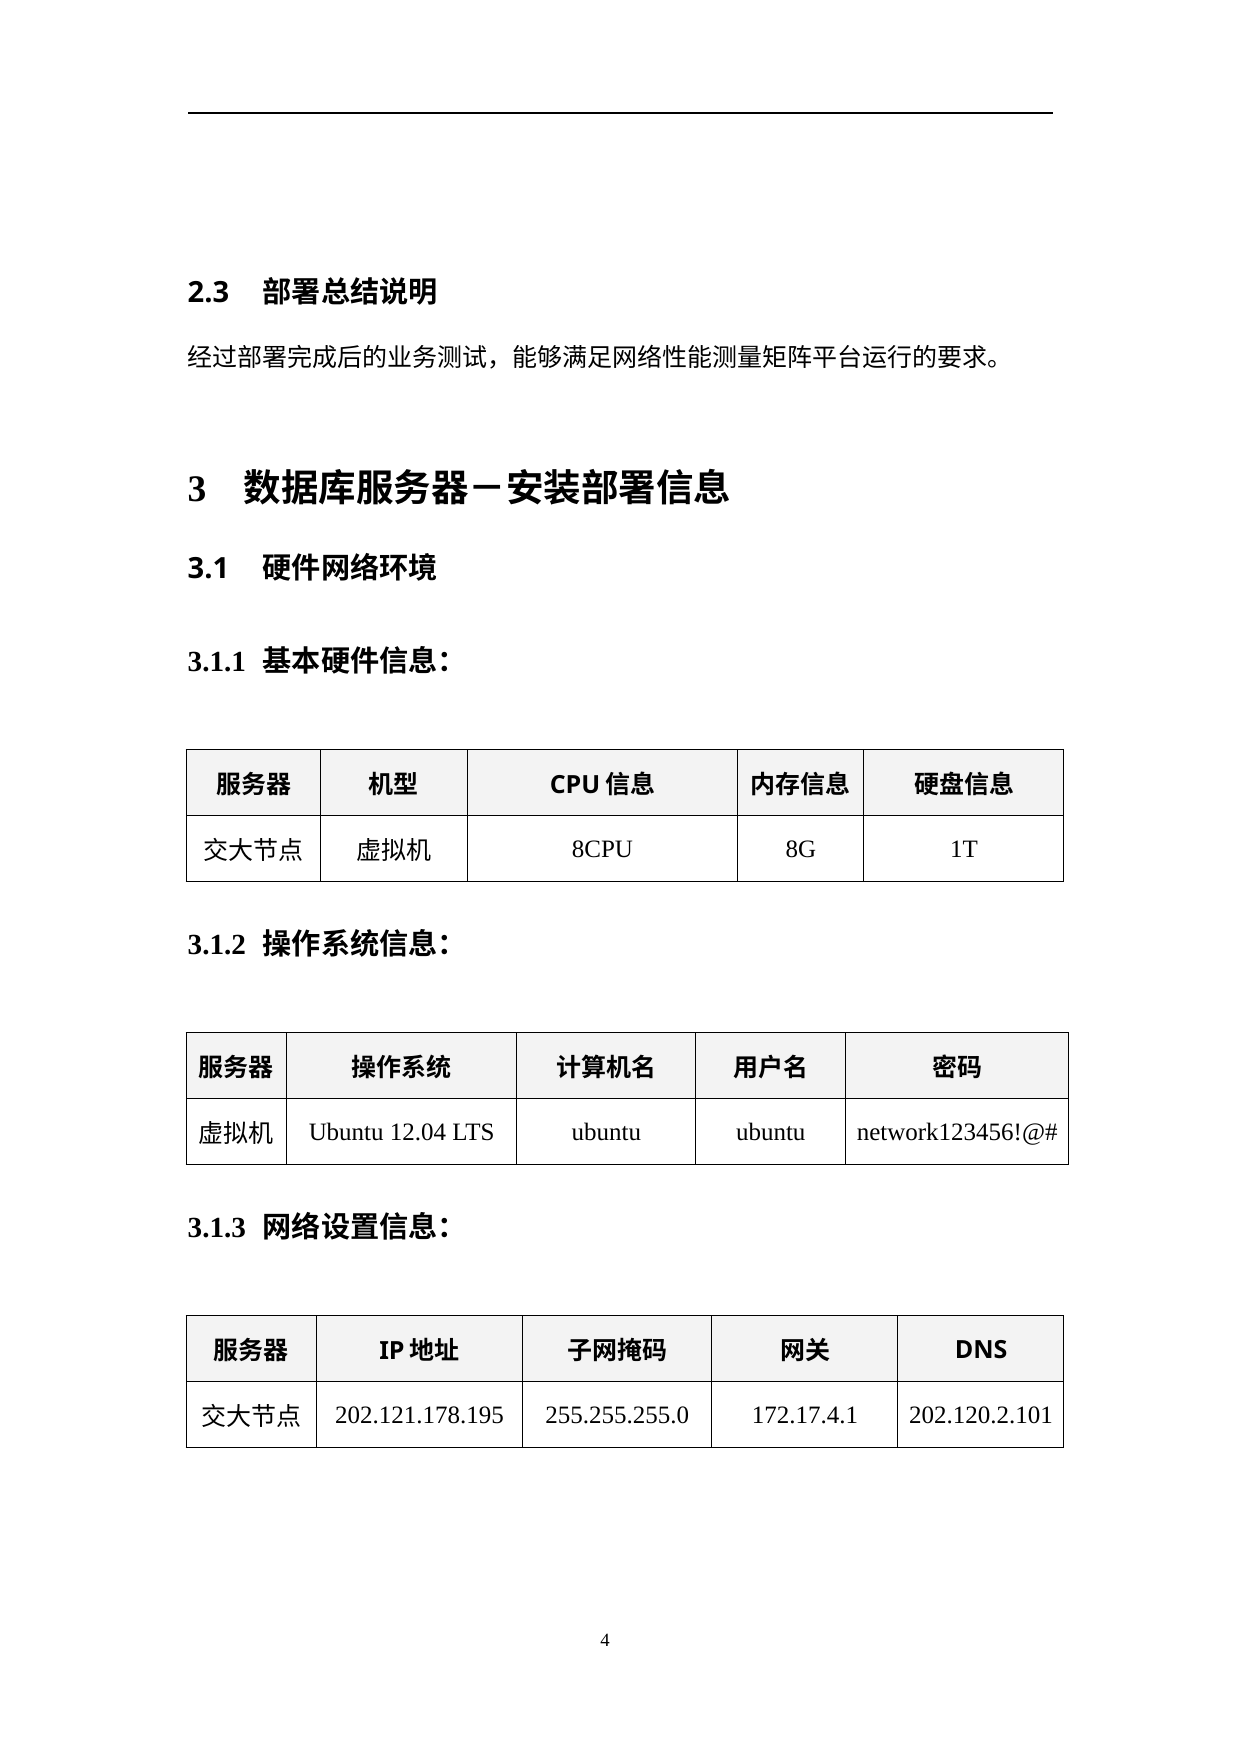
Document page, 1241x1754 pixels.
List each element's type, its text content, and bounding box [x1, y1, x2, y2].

table_cell 交大节点 [187, 1382, 316, 1447]
table_header 密码 [846, 1033, 1068, 1098]
table_header DNS [898, 1316, 1063, 1381]
table_header 服务器 [187, 750, 320, 815]
table_header 用户名 [696, 1033, 845, 1098]
table_cell 8CPU [468, 816, 737, 881]
table_header 内存信息 [738, 750, 863, 815]
table_header 机型 [321, 750, 467, 815]
table_cell Ubuntu 12.04 LTS [287, 1099, 516, 1164]
table_cell ubuntu [517, 1099, 695, 1164]
table_header 操作系统 [287, 1033, 516, 1098]
table_cell 1T [864, 816, 1063, 881]
table_header 网关 [712, 1316, 897, 1381]
table_cell 虚拟机 [321, 816, 467, 881]
subtitle 部署总结说明 [187, 258, 1053, 323]
table_header 计算机名 [517, 1033, 695, 1098]
text 经过部署完成后的业务测试，能够满足网络性能测量矩阵平台运行的要求。 [187, 323, 1053, 388]
table_cell 255.255.255.0 [523, 1382, 711, 1447]
table_header 硬盘信息 [864, 750, 1063, 815]
table_cell network123456!@# [846, 1099, 1068, 1164]
subtitle 基本硬件信息： [187, 626, 1053, 691]
subtitle 硬件网络环境 [187, 534, 1053, 599]
subtitle 操作系统信息： [187, 909, 1053, 974]
subtitle 数据库服务器－安装部署信息 [187, 453, 1053, 518]
table_cell 202.120.2.101 [898, 1382, 1063, 1447]
table_cell ubuntu [696, 1099, 845, 1164]
table_cell 虚拟机 [187, 1099, 286, 1164]
table_cell 172.17.4.1 [712, 1382, 897, 1447]
table_header 子网掩码 [523, 1316, 711, 1381]
table_header IP地址 [317, 1316, 522, 1381]
table_header CPU信息 [468, 750, 737, 815]
table_cell 交大节点 [187, 816, 320, 881]
table_header 服务器 [187, 1316, 316, 1381]
table_cell 8G [738, 816, 863, 881]
table_cell 202.121.178.195 [317, 1382, 522, 1447]
subtitle 网络设置信息： [187, 1192, 1053, 1257]
table_header 服务器 [187, 1033, 286, 1098]
